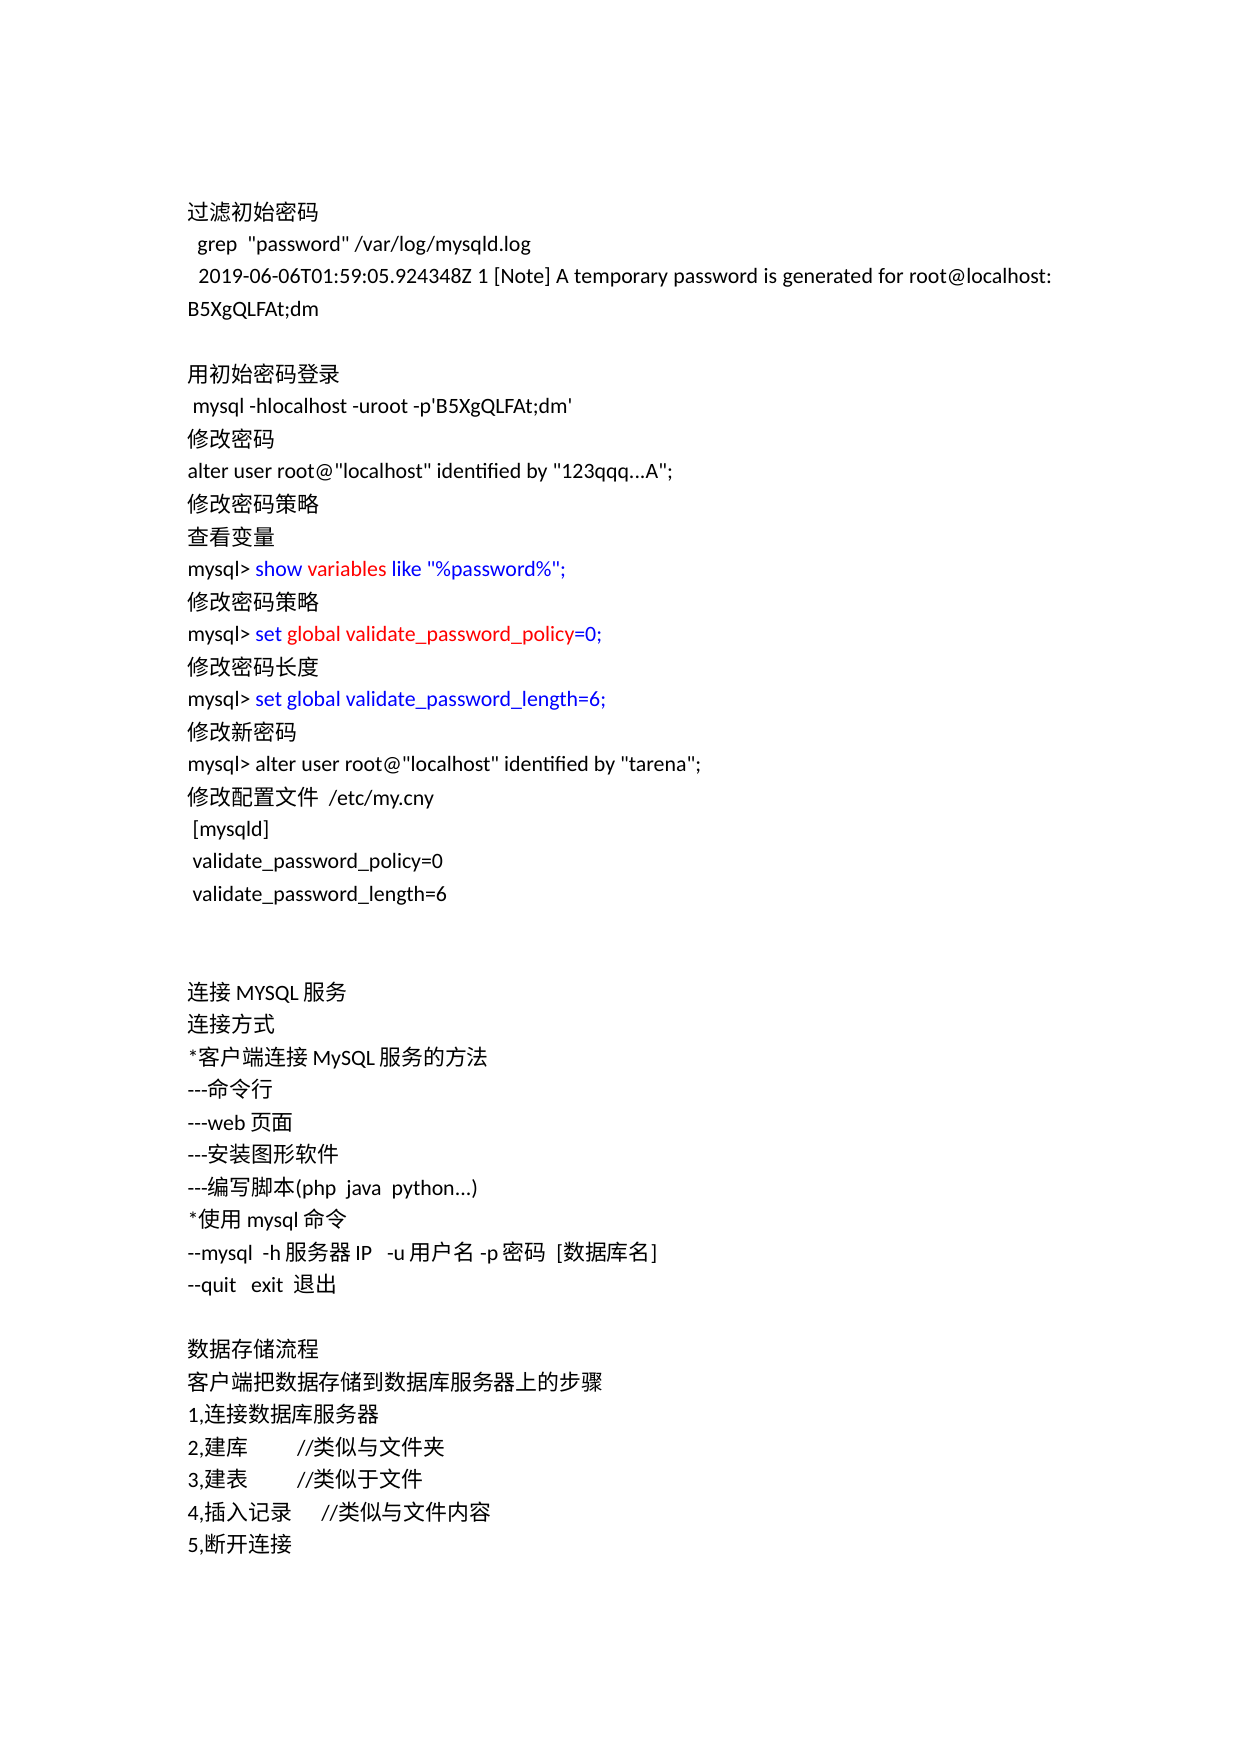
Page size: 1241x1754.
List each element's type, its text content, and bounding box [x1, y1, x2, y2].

text 修改密码长度 [187, 649, 1053, 682]
text 修改密码 [187, 422, 1053, 454]
text mysql> alter user root@"localhost" identified by "tarena"; [187, 747, 1053, 779]
text 4,插入记录 //类似与文件内容 [187, 1494, 1053, 1527]
text ---web页面 [187, 1104, 1053, 1137]
text 客户端把数据存储到数据库服务器上的步骤 [187, 1364, 1053, 1397]
text ---命令行 [187, 1072, 1053, 1104]
text 修改密码策略 [187, 487, 1053, 519]
text 修改密码策略 [187, 584, 1053, 617]
text 连接MYSQL服务 [187, 974, 1053, 1007]
text 过滤初始密码 [187, 194, 1053, 227]
text validate_password_length=6 [187, 877, 1053, 909]
text *客户端连接MySQL服务的方法 [187, 1039, 1053, 1072]
text 2,建库 //类似与文件夹 [187, 1429, 1053, 1462]
text mysql -hlocalhost -uroot -p'B5XgQLFAt;dm' [187, 389, 1053, 422]
text 修改配置文件 /etc/my.cny [187, 779, 1053, 812]
text 用初始密码登录 [187, 357, 1053, 389]
text grep "password" /var/log/mysqld.log [187, 227, 1053, 259]
text --mysql -h服务器IP -u用户名 -p密码 [数据库名] [187, 1234, 1053, 1267]
text mysql> set global validate_password_length=6; [187, 682, 1053, 714]
text mysql> show variables like "%password%"; [187, 552, 1053, 584]
text --quit exit 退出 [187, 1267, 1053, 1299]
text ---安装图形软件 [187, 1137, 1053, 1169]
text ---编写脚本(php java python...) [187, 1169, 1053, 1202]
text mysql> set global validate_password_policy=0; [187, 617, 1053, 649]
text 查看变量 [187, 519, 1053, 552]
text [mysqld] [187, 812, 1053, 844]
text 数据存储流程 [187, 1332, 1053, 1364]
text 5,断开连接 [187, 1527, 1053, 1559]
text *使用mysql命令 [187, 1202, 1053, 1234]
text 1,连接数据库服务器 [187, 1397, 1053, 1429]
text validate_password_policy=0 [187, 844, 1053, 877]
text 2019-06-06T01:59:05.924348Z 1 [Note] A temporary password is generated for root@localhost: B5XgQLFAt;dm [187, 259, 1053, 324]
text 修改新密码 [187, 714, 1053, 747]
text alter user root@"localhost" identified by "123qqq...A"; [187, 454, 1053, 487]
text 连接方式 [187, 1007, 1053, 1039]
text 3,建表 //类似于文件 [187, 1462, 1053, 1494]
